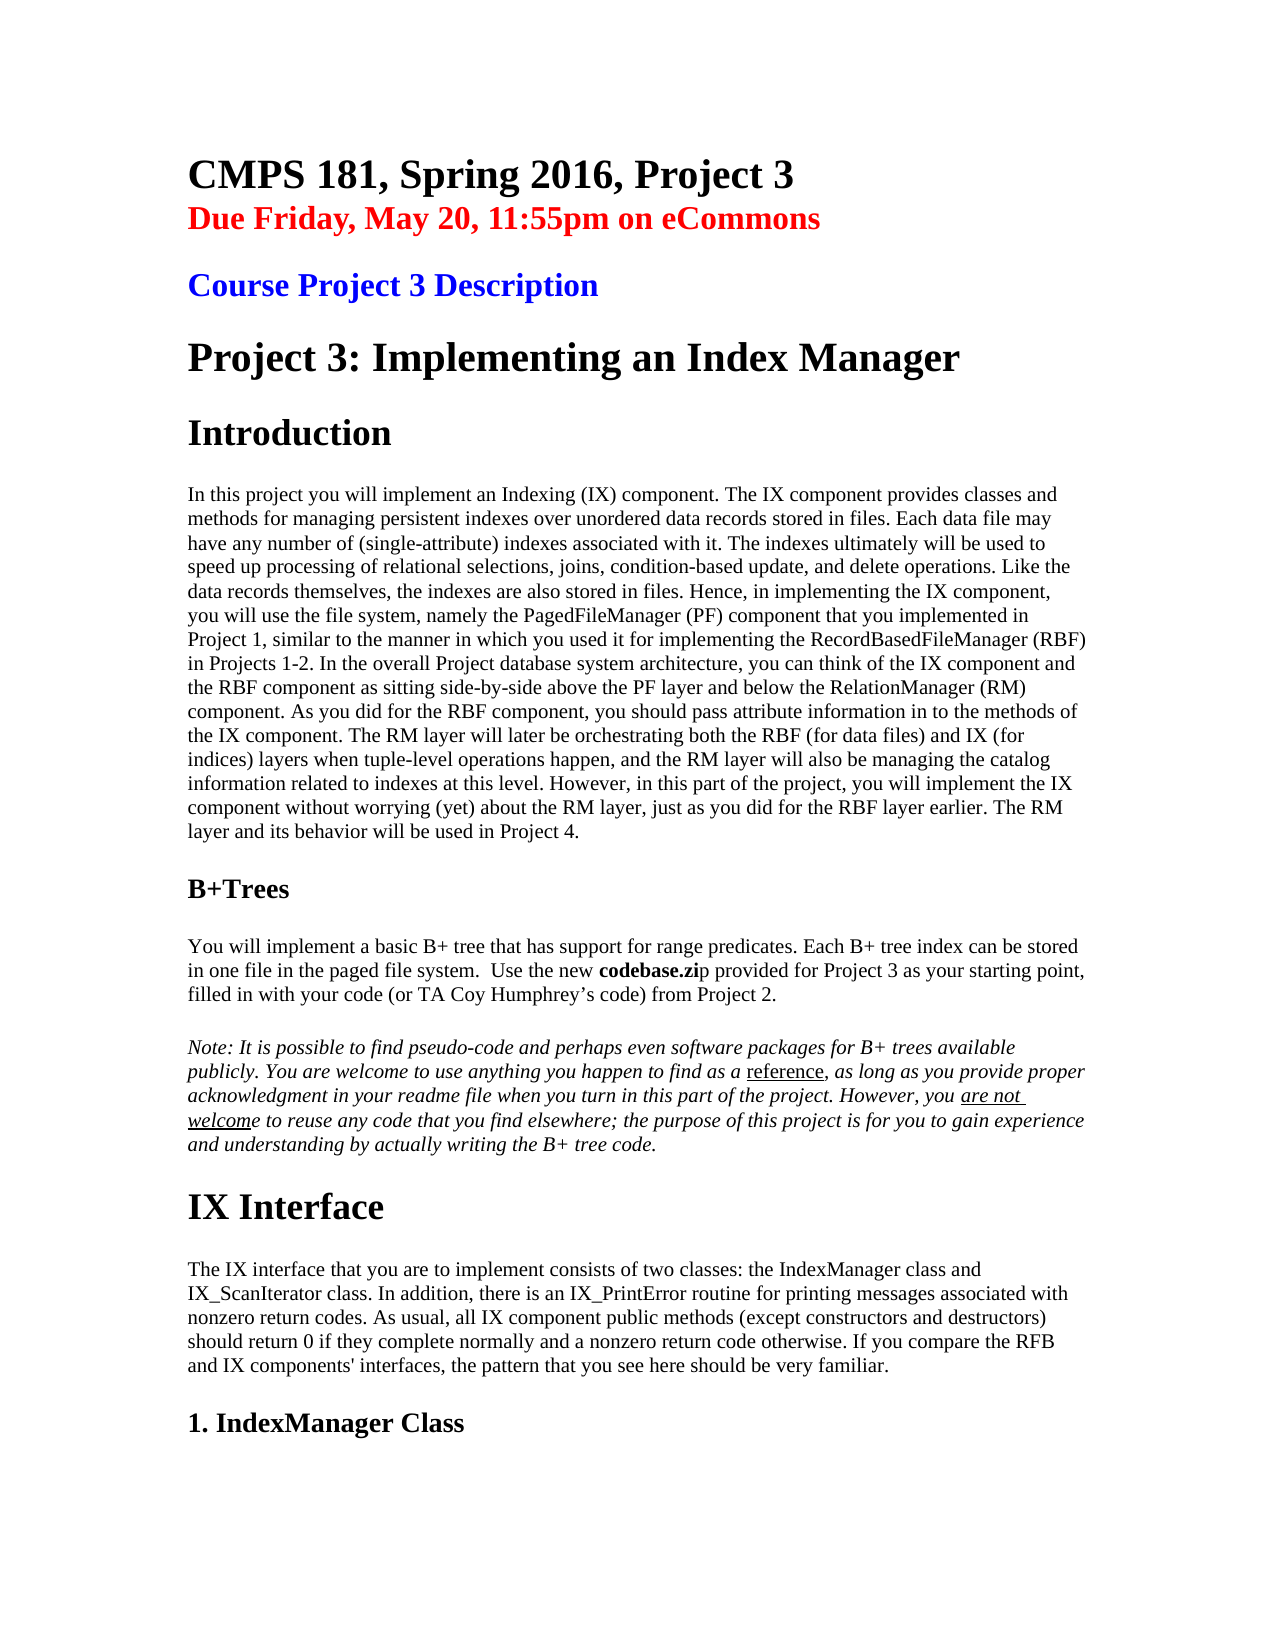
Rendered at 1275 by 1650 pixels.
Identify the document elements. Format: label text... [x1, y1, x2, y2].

text In this project you will implement an Indexing (IX) component. The IX component provides classes and methods for managing persistent indexes over unordered data records stored in files. Each data file may have any number of (single-attribute) indexes associated with it. The indexes ultimately will be used to speed up processing of relational selections, joins, condition-based update, and delete operations. Like the data records themselves, the indexes are also stored in files. Hence, in implementing the IX component, you will use the file system, namely the PagedFileManager (PF) component that you implemented in Project 1, similar to the manner in which you used it for implementing the RecordBasedFileManager (RBF) in Projects 1-2. In the overall Project database system architecture, you can think of the IX component and the RBF component as sitting side-by-side above the PF layer and below the RelationManager (RM) component. As you did for the RBF component, you should pass attribute information in to the methods of the IX component. The RM layer will later be orchestrating both the RBF (for data files) and IX (for indices) layers when tuple-level operations happen, and the RM layer will also be managing the catalog information related to indexes at this level. However, in this part of the project, you will implement the IX component without worrying (yet) about the RM layer, just as you did for the RBF layer earlier. The RM layer and its behavior will be used in Project 4. [187, 482, 1087, 843]
text You will implement a basic B+ tree that has support for range predicates. Each B+ tree index can be stored in one file in the paged file system. Use the new codebase.zip provided for Project 3 as your starting point, filled in with your code (or TA Coy Humphrey’s code) from Project 2. [187, 934, 1087, 1006]
text Project 3: Implementing an Index Manager [187, 333, 1087, 381]
subtitle B+Trees [187, 872, 1087, 905]
text Note: It is possible to find pseudo-code and perhaps even software packages for B+ trees available publicly. You are welcome to use anything you happen to find as a reference, as long as you provide proper acknowledgment in your readme file when you turn in this part of the project. However, you are not welcome to reuse any code that you find elsewhere; the purpose of this project is for you to gain experience and understanding by actually writing the B+ tree code. [187, 1035, 1087, 1156]
subtitle 1. IndexManager Class [187, 1407, 1087, 1439]
text Course Project 3 Description [187, 265, 1087, 304]
subtitle Introduction [187, 410, 1087, 453]
subtitle IX Interface [187, 1185, 1087, 1228]
text CMPS 181, Spring 2016, Project 3 Due Friday, May 20, 11:55pm on eCommons [187, 150, 1087, 236]
text The IX interface that you are to implement consists of two classes: the IndexManager class and IX_ScanIterator class. In addition, there is an IX_PrintError routine for printing messages associated with nonzero return codes. As usual, all IX component public methods (except constructors and destructors) should return 0 if they complete normally and a nonzero return code otherwise. If you compare the RFB and IX components' interfaces, the pattern that you see here should be very familiar. [187, 1257, 1087, 1377]
